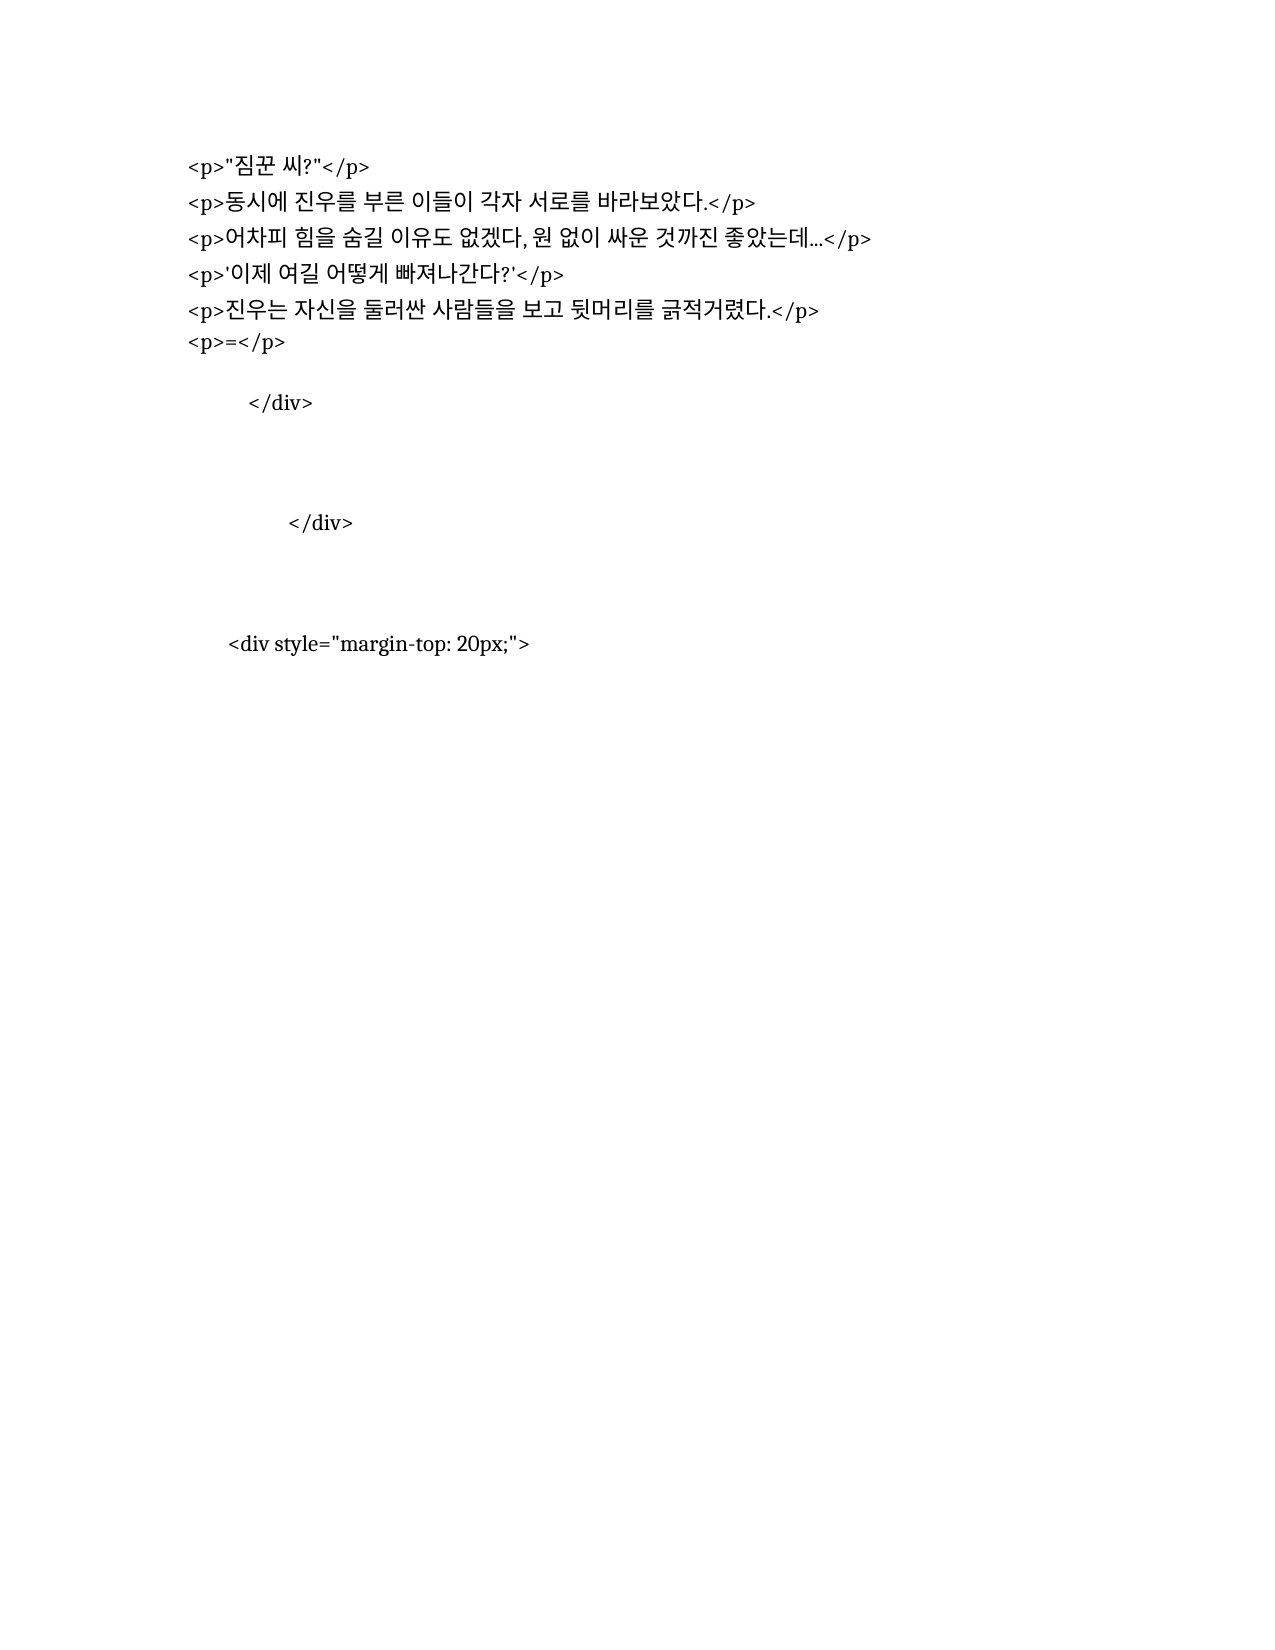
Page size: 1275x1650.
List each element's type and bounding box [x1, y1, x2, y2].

text [187, 150, 1087, 687]
